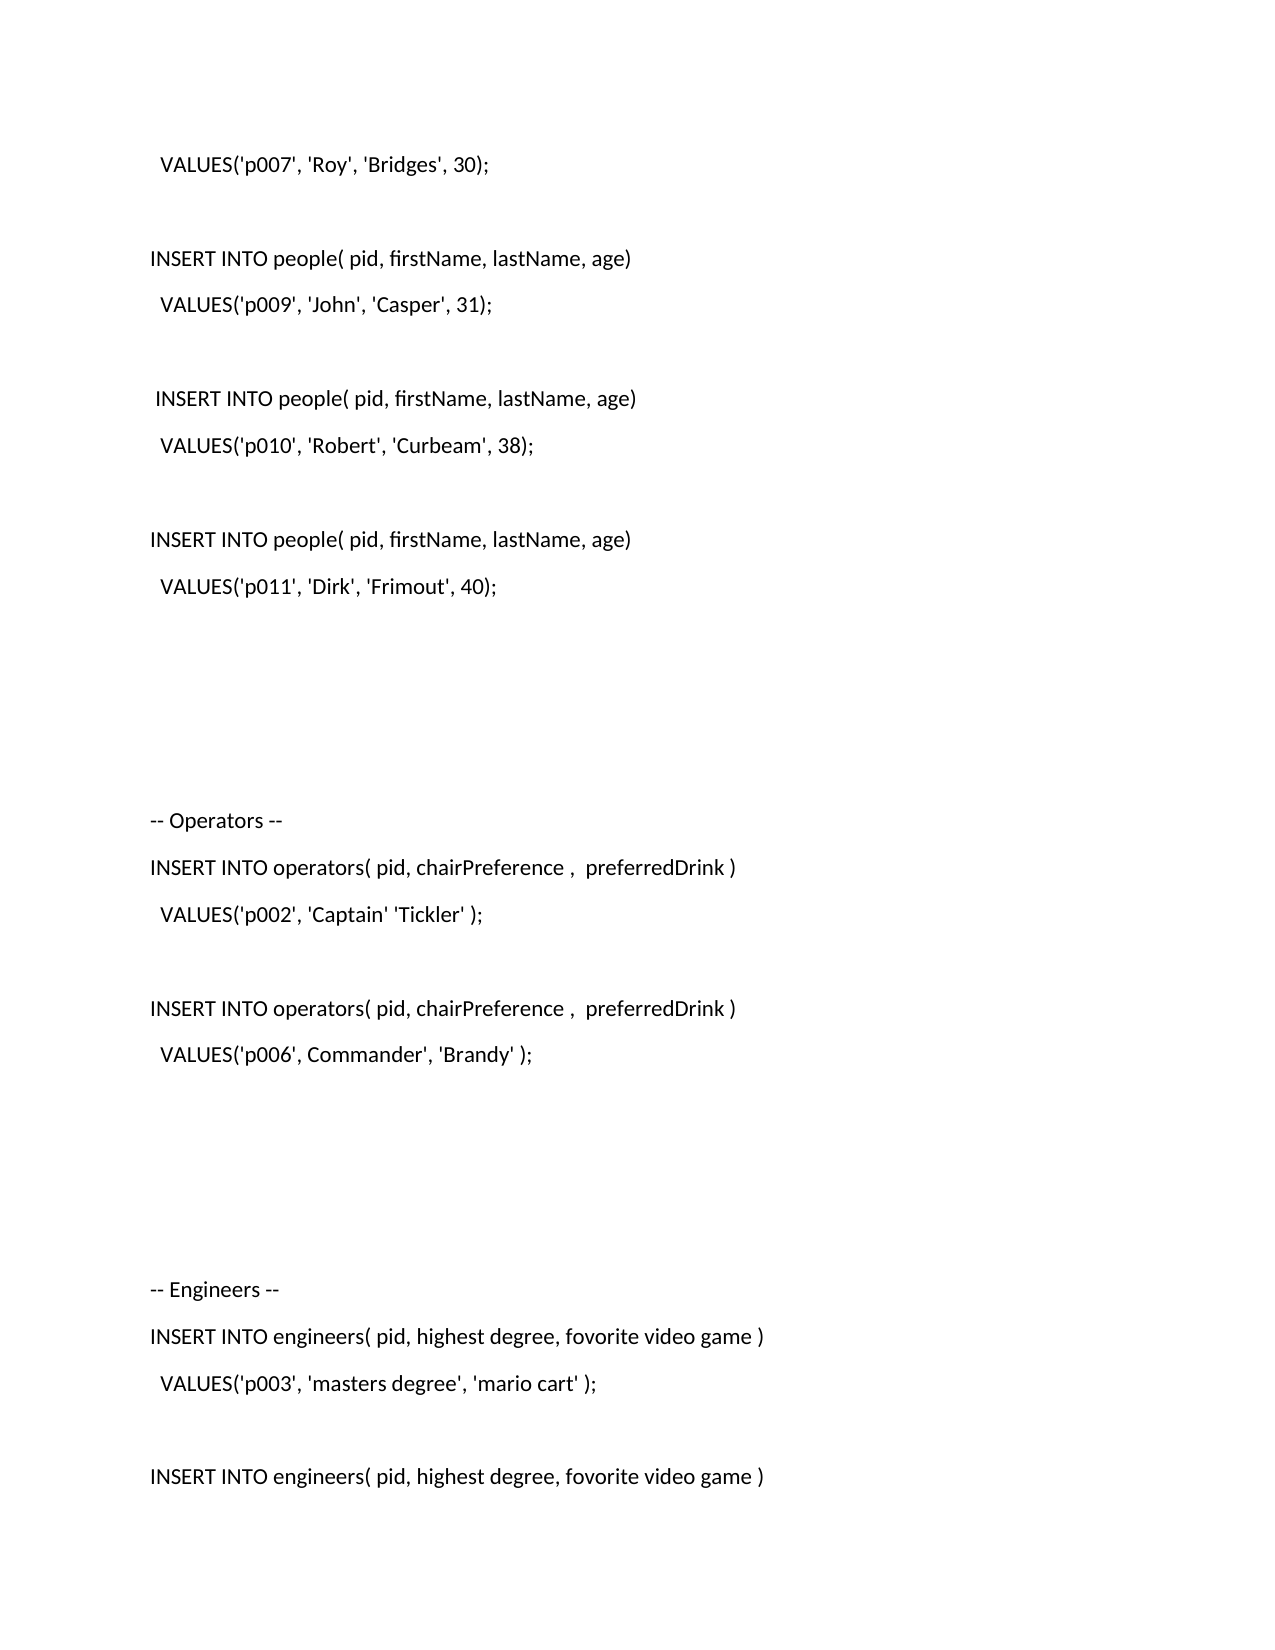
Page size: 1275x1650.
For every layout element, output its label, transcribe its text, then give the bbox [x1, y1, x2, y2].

text VALUES('p003', 'masters degree', 'mario cart' ); [150, 1369, 1125, 1397]
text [150, 1462, 1125, 1491]
text INSERT INTO operators( pid, chairPreference , preferredDrink ) [150, 853, 1125, 881]
text VALUES('p002', 'Captain' 'Tickler' ); [150, 900, 1125, 928]
text VALUES('p011', 'Dirk', 'Frimout', 40); [150, 572, 1125, 600]
text -- Engineers -- [150, 1275, 1125, 1303]
text VALUES('p010', 'Robert', 'Curbeam', 38); [150, 431, 1125, 459]
text VALUES('p006', Commander', 'Brandy' ); [150, 1041, 1125, 1069]
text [150, 384, 1125, 412]
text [150, 244, 1125, 272]
text INSERT INTO operators( pid, chairPreference , preferredDrink ) [150, 994, 1125, 1022]
text INSERT INTO people( pid, firstName, lastName, age) [150, 525, 1125, 553]
text VALUES('p009', 'John', 'Casper', 31); [150, 291, 1125, 319]
text VALUES('p007', 'Roy', 'Bridges', 30); [150, 150, 1125, 178]
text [150, 1322, 1125, 1350]
text -- Operators -- [150, 806, 1125, 834]
